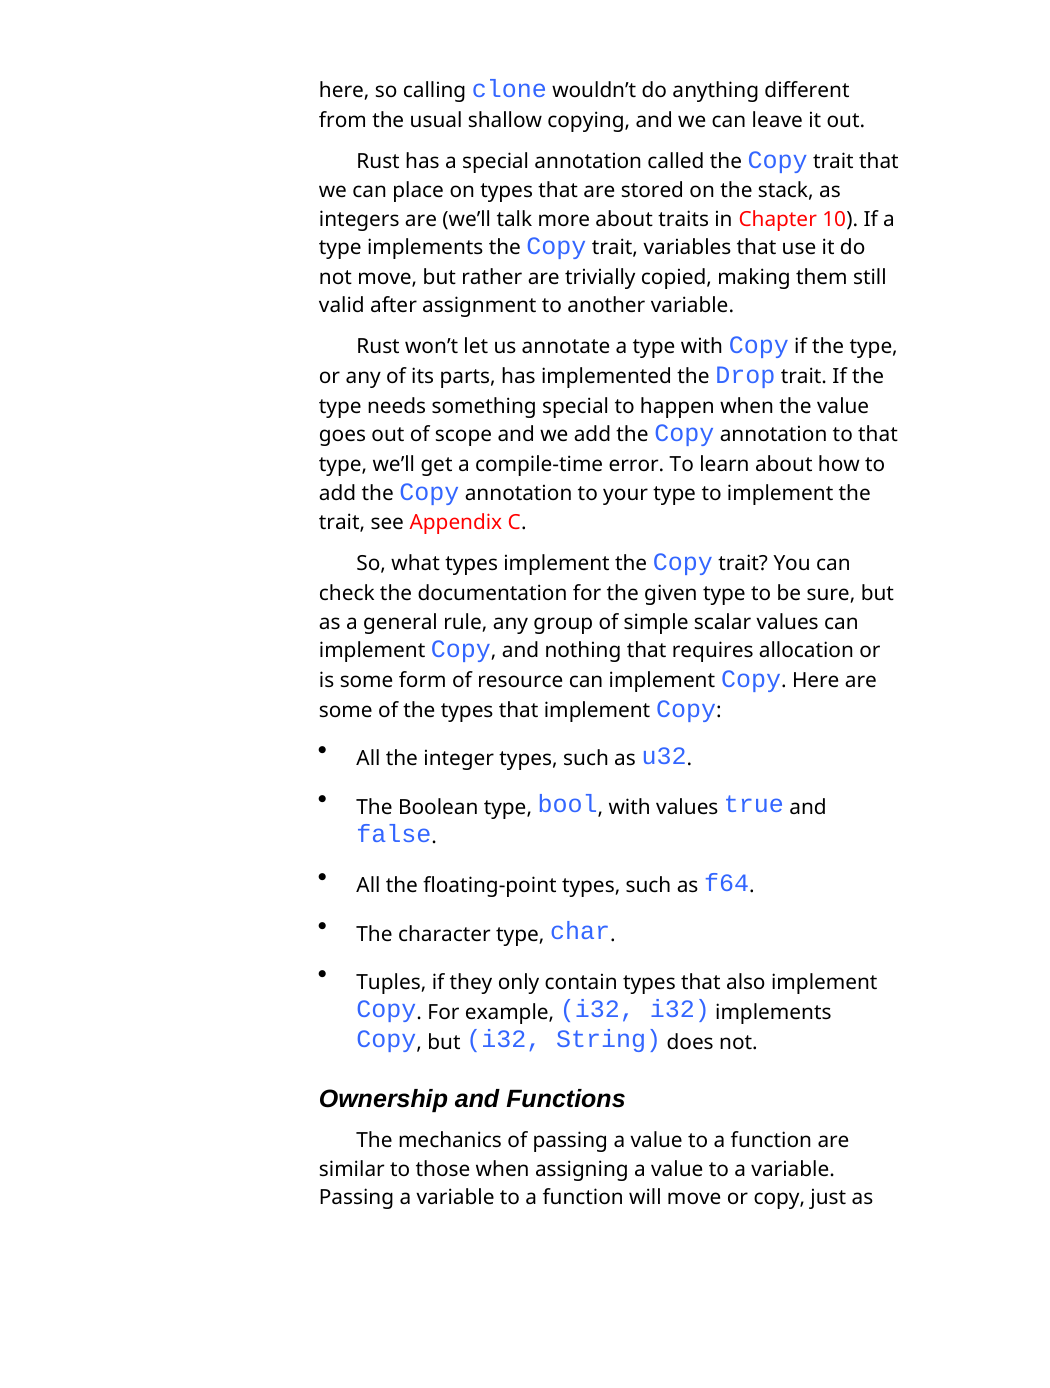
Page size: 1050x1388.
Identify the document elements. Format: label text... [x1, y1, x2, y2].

list All the integer types, such as u32. [319, 743, 900, 773]
list The Boolean type, bool, with values true and false. [319, 792, 900, 851]
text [319, 1125, 900, 1211]
list The character type, char. [319, 919, 900, 948]
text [319, 75, 900, 133]
list All the floating-point types, such as f64. [319, 870, 900, 900]
text Rust won’t let us annotate a type with Copy if the type, or any of its parts, has implemented the Drop trait. If the type needs something special to happen when the value goes out of scope and we add the Copy annotation to that type, we’ll get a compile-time error. To learn about how to add the Copy annotation to your type to implement the trait, see Appendix C. [319, 332, 900, 536]
text So, what types implement the Copy trait? You can check the documentation for the given type to be sure, but as a general rule, any group of simple scalar values can implement Copy, and nothing that requires allocation or is some form of resource can implement Copy. Here are some of the types that implement Copy: [319, 548, 900, 724]
list Tuples, if they only contain types that also implement Copy. For example, (i32, i32) implements Copy, but (i32, String) does not. [319, 967, 900, 1057]
text Ownership and Functions [319, 1082, 900, 1113]
text Rust has a special annotation called the Copy trait that we can place on types that are stored on the stack, as integers are (we’ll talk more about traits in Chapter 10). If a type implements the Copy trait, variables that use it do not move, but rather are trivially copied, making them still valid after assignment to another variable. [319, 146, 900, 319]
